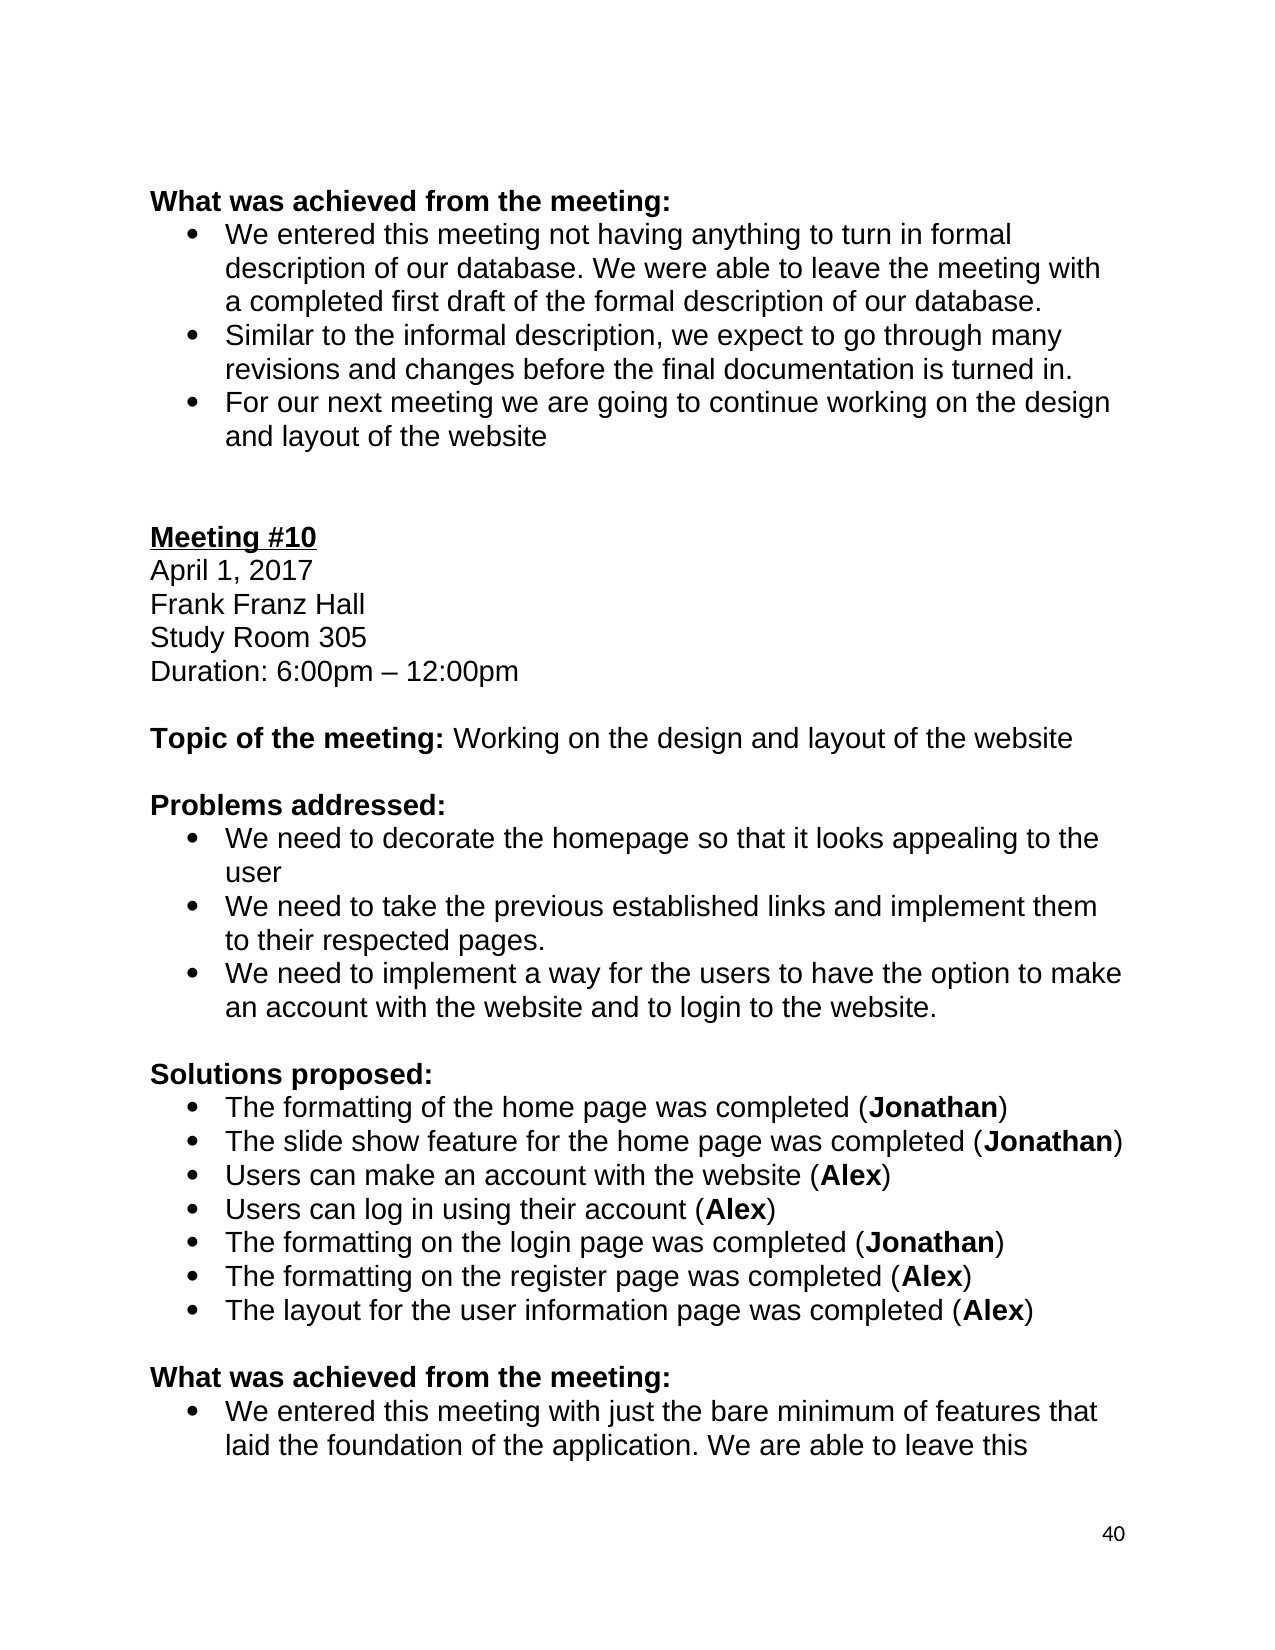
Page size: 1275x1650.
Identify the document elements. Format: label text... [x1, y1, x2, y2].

list The layout for the user information page was completed (Alex) [187, 1293, 1125, 1327]
text What was achieved from the meeting: [150, 1360, 1125, 1394]
list We need to implement a way for the users to have the option to make an account with the website and to login to the website. [187, 956, 1125, 1023]
list We need to take the previous established links and implement them to their respected pages. [187, 889, 1125, 956]
list The formatting on the login page was completed (Jonathan) [187, 1225, 1125, 1259]
list We entered this meeting not having anything to turn in formal description of our database. We were able to leave the meeting with a completed first draft of the formal description of our database. [187, 217, 1125, 318]
text Study Room 305 [150, 620, 1125, 654]
list The formatting of the home page was completed (Jonathan) [187, 1090, 1125, 1124]
text Frank Franz Hall [150, 587, 1125, 620]
list Users can make an account with the website (Alex) [187, 1158, 1125, 1192]
text Duration: 6:00pm – 12:00pm [150, 654, 1125, 687]
list The formatting on the register page was completed (Alex) [187, 1259, 1125, 1293]
text Solutions proposed: [150, 1057, 1125, 1090]
list We need to decorate the homepage so that it looks appealing to the user [187, 821, 1125, 889]
list The slide show feature for the home page was completed (Jonathan) [187, 1124, 1125, 1158]
list Similar to the informal description, we expect to go through many revisions and changes before the final documentation is turned in. [187, 318, 1125, 385]
list Users can log in using their account (Alex) [187, 1192, 1125, 1225]
list For our next meeting we are going to continue working on the design and layout of the website [187, 385, 1125, 452]
text Topic of the meeting: Working on the design and layout of the website [150, 721, 1125, 754]
text April 1, 2017 [150, 553, 1125, 587]
text What was achieved from the meeting: [150, 183, 1125, 217]
text Meeting #10 [150, 519, 1125, 553]
text Problems addressed: [150, 788, 1125, 821]
